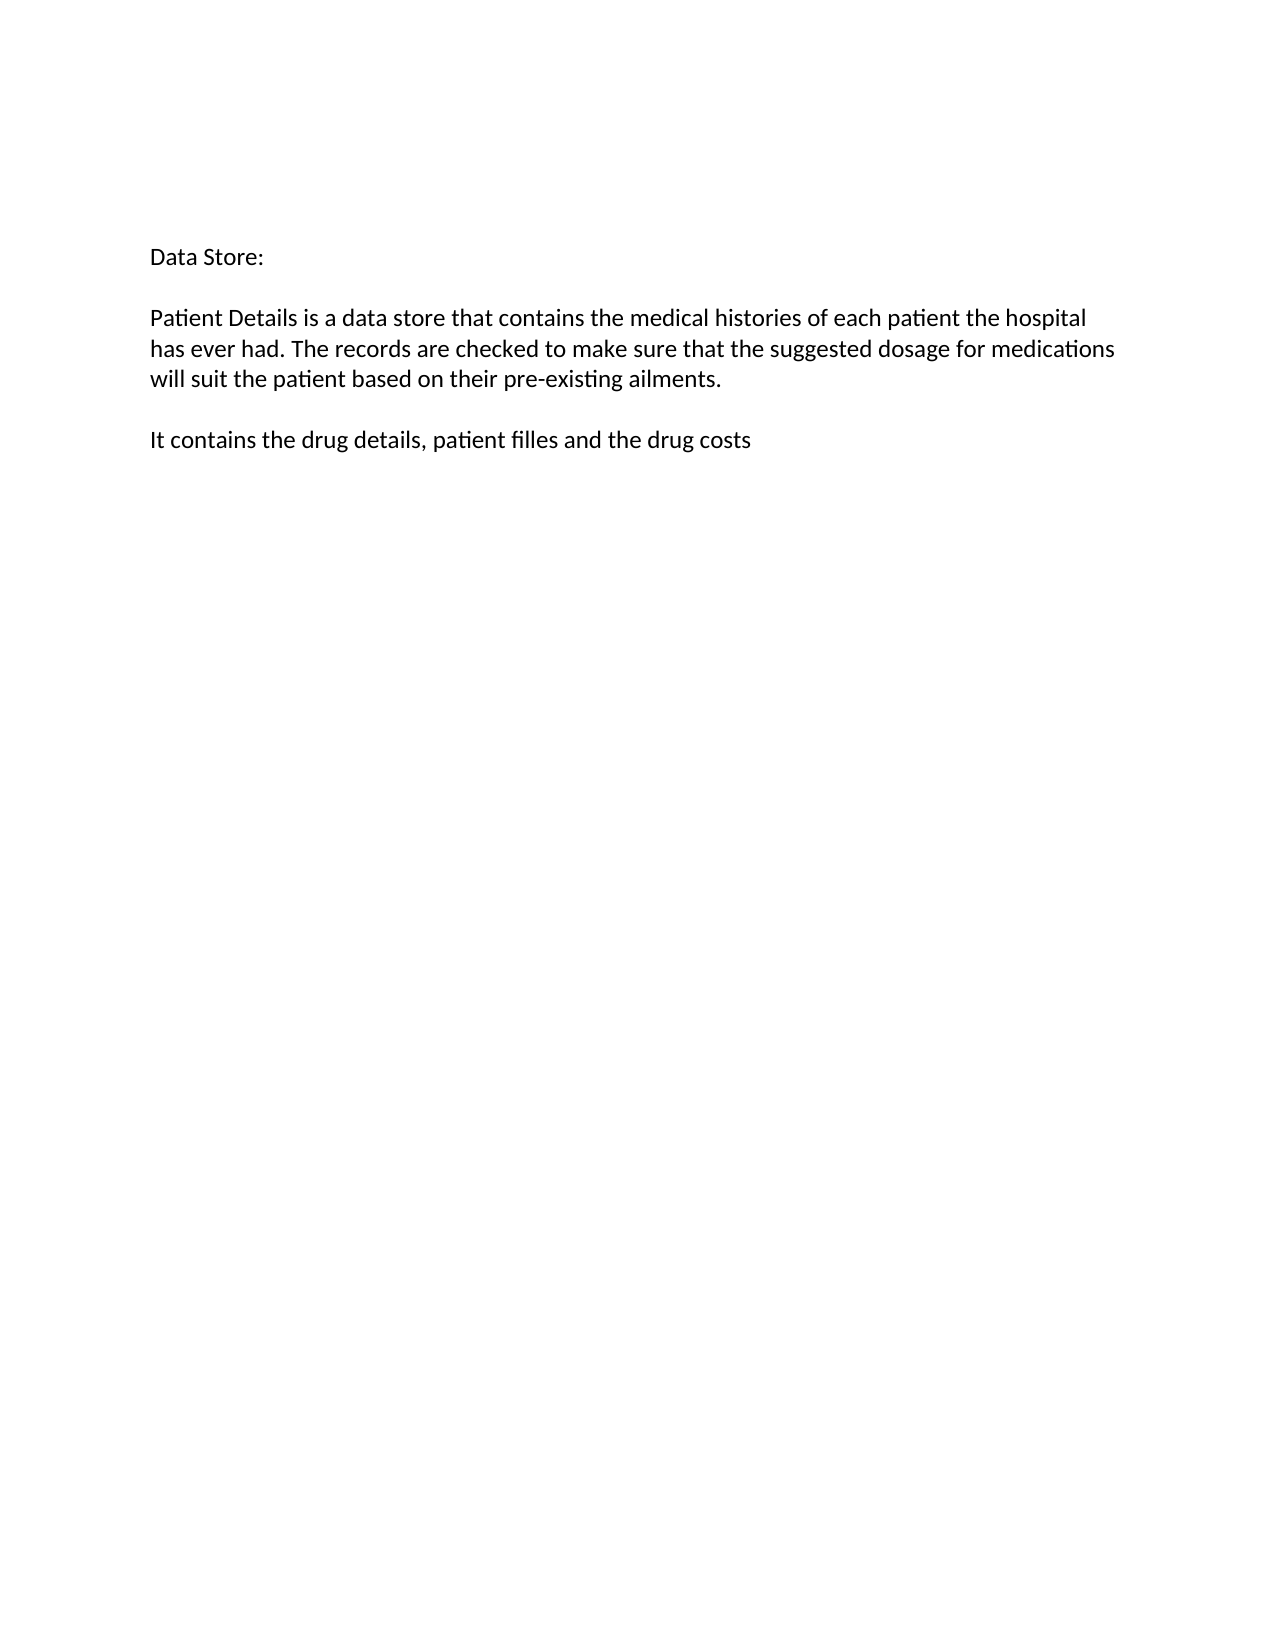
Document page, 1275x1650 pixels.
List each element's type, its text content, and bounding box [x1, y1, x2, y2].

text It contains the drug details, patient filles and the drug costs [150, 425, 1125, 455]
text Patient Details is a data store that contains the medical histories of each patient the hospital has ever had. The records are checked to make sure that the suggested dosage for medications will suit the patient based on their pre-existing ailments. [150, 303, 1125, 394]
text Data Store: [150, 242, 1125, 272]
